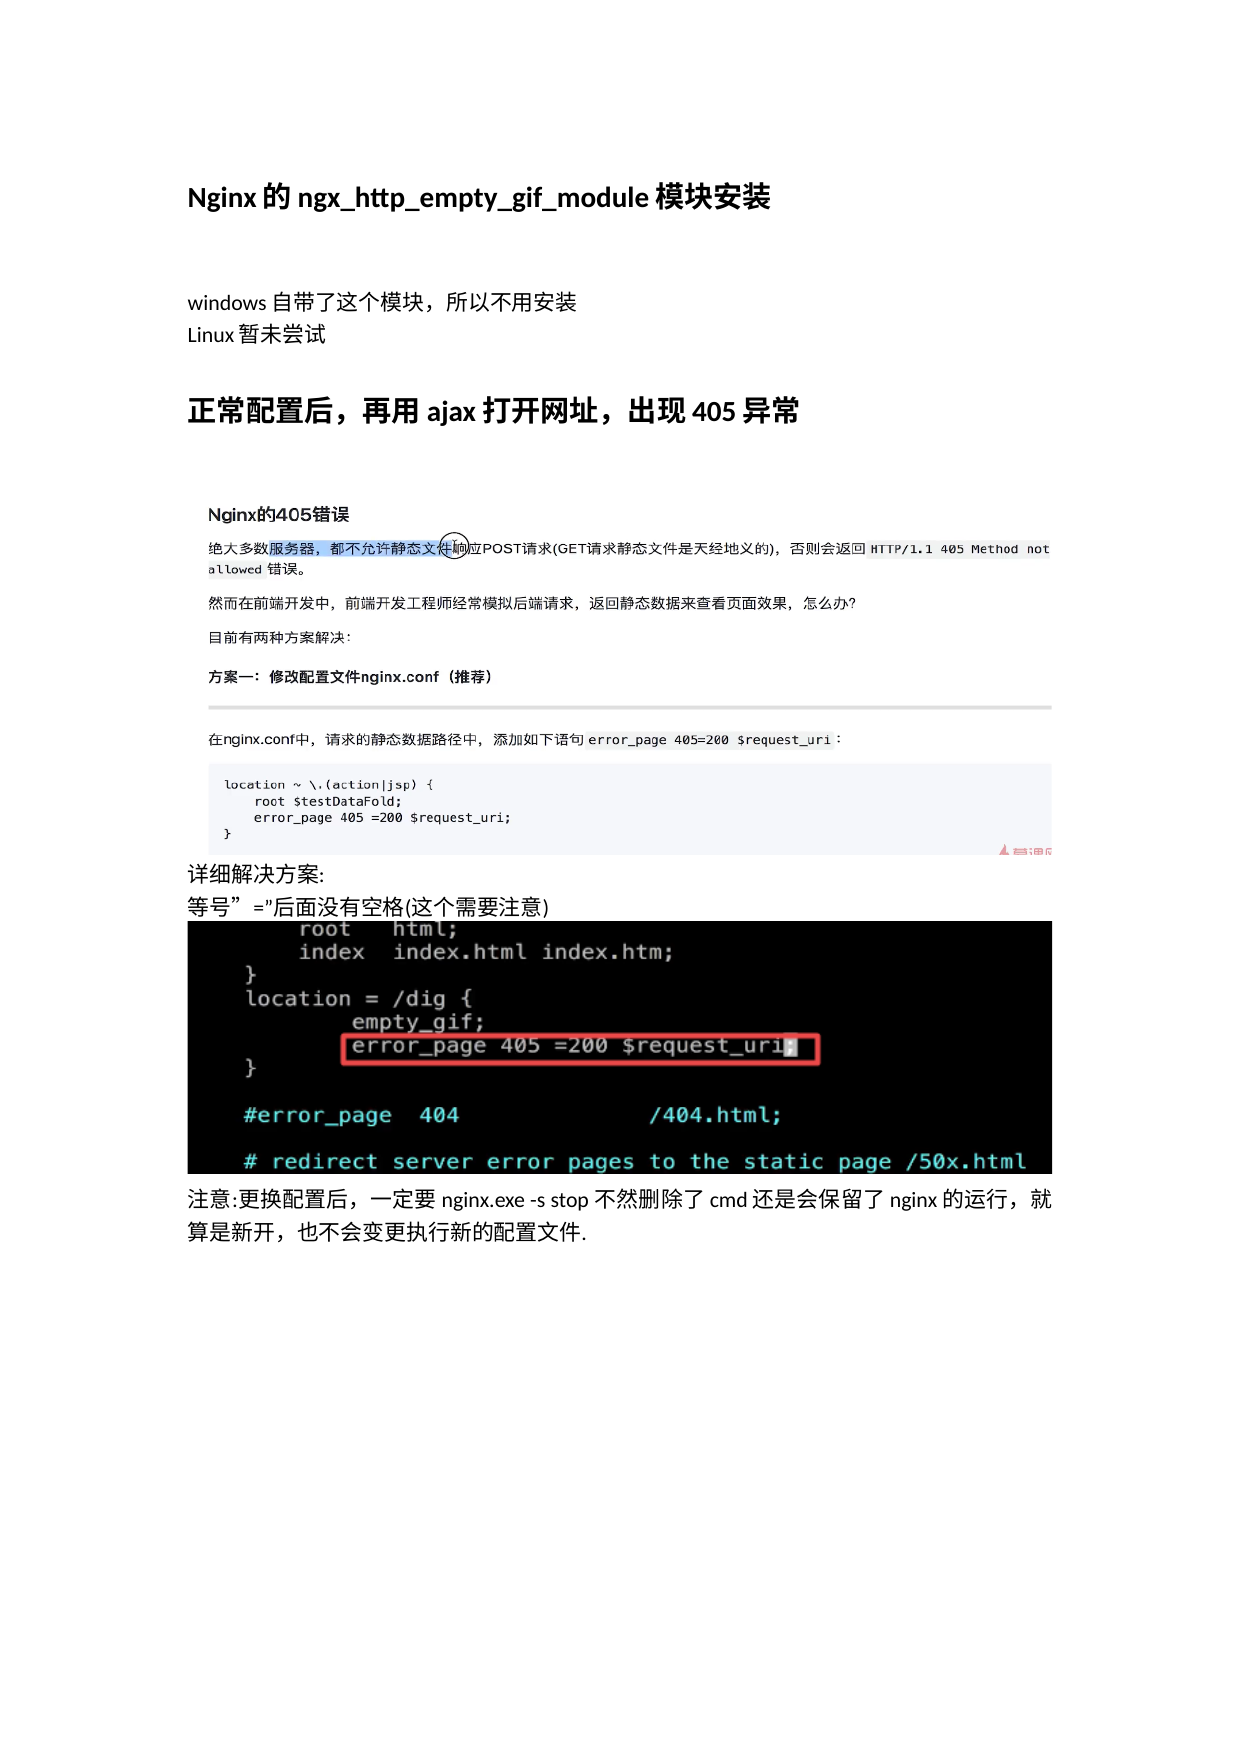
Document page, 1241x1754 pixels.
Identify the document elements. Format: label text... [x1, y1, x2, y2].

text 等号”=”后面没有空格(这个需要注意) [187, 889, 1053, 921]
text 详细解决方案: [187, 857, 1053, 889]
subtitle 正常配置后，再用ajax打开网址，出现405异常 [187, 377, 1053, 442]
text Linux暂未尝试 [187, 317, 1053, 349]
text 注意:更换配置后，一定要nginx.exe -s stop 不然删除了cmd还是会保留了nginx的运行，就算是新开，也不会变更执行新的配置文件. [187, 1182, 1053, 1247]
picture [187, 921, 1053, 1174]
subtitle Nginx的ngx_http_empty_gif_module模块安装 [187, 162, 1053, 227]
picture [187, 499, 1052, 855]
text windows自带了这个模块，所以不用安装 [187, 284, 1053, 317]
